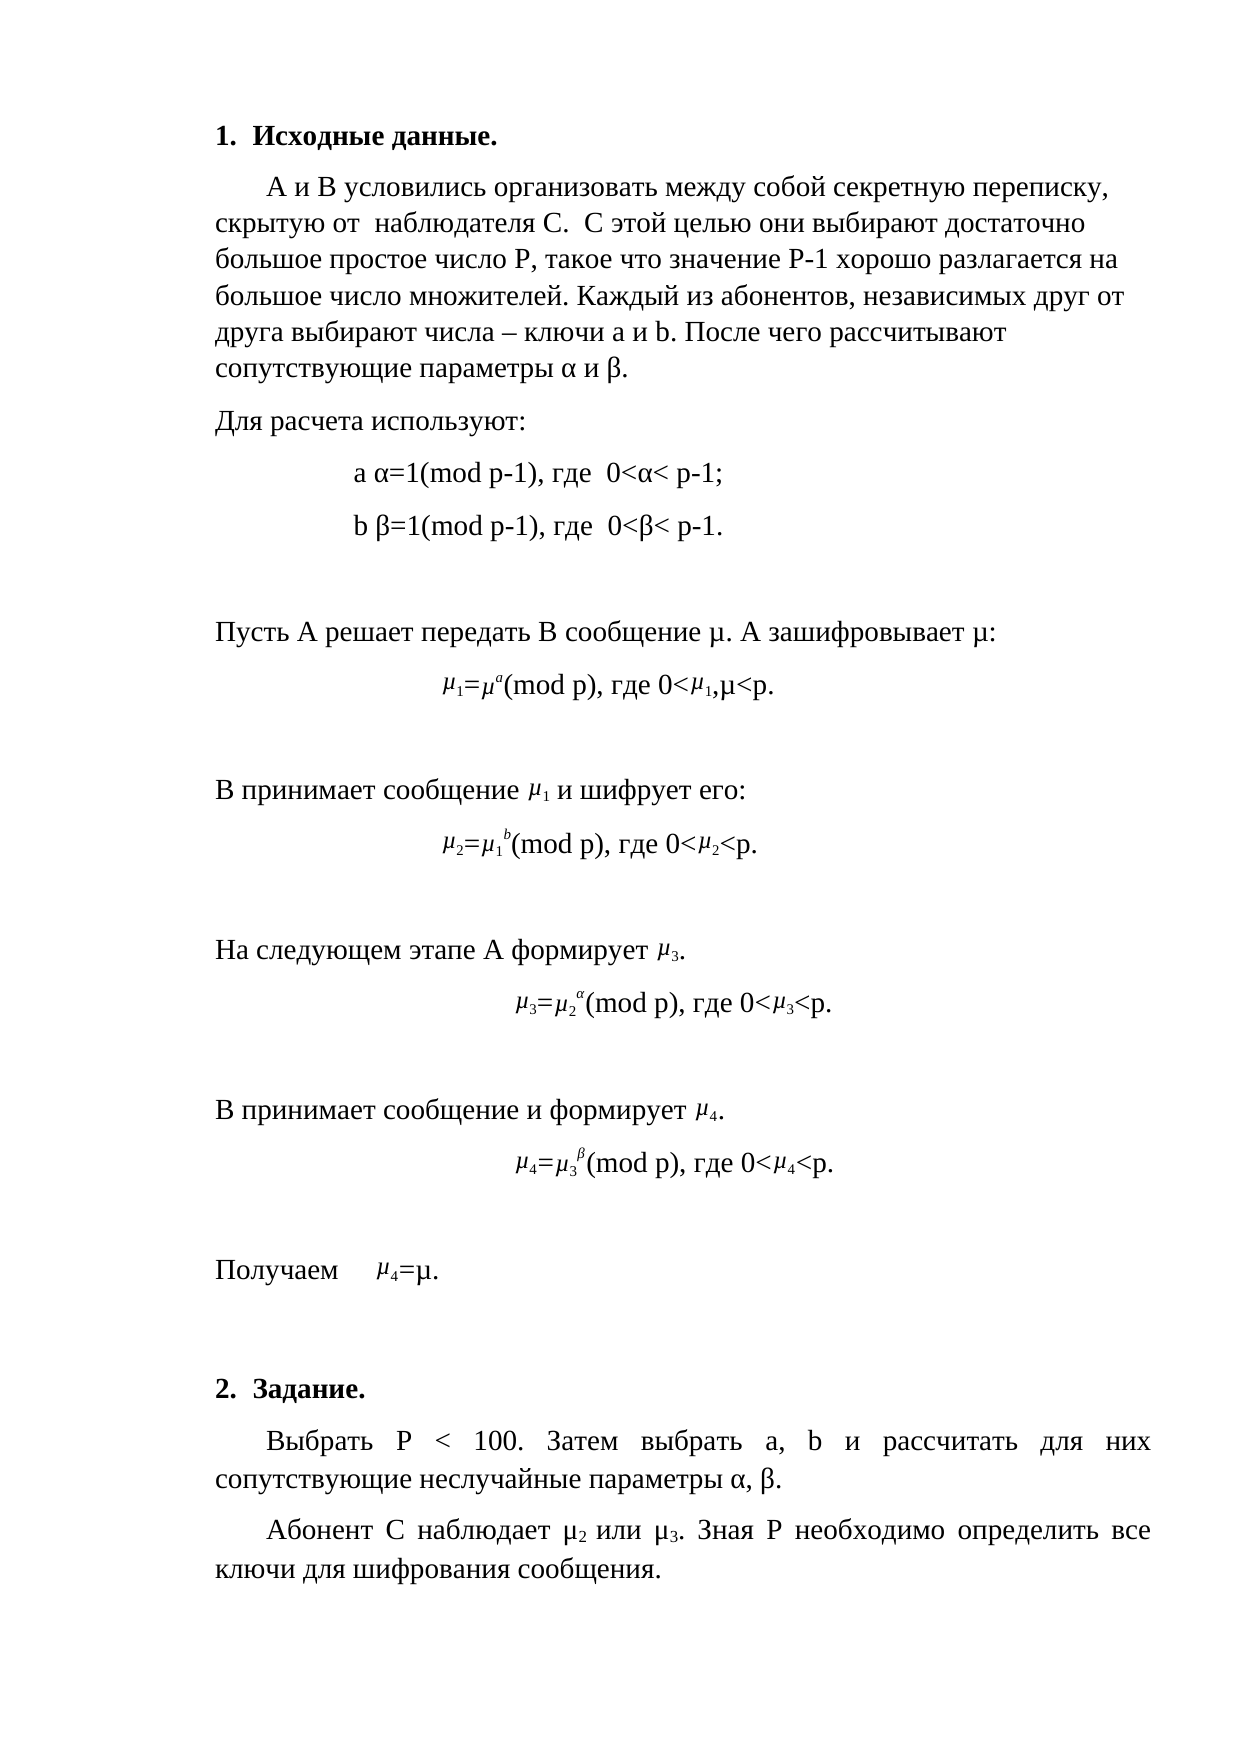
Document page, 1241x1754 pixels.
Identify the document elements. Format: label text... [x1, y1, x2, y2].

text B принимает сообщение и шифрует его: [215, 772, 1152, 806]
text а α=1(mod р-1), где 0<α< p-1; [215, 456, 1152, 489]
text В принимает сообщение и формирует . [215, 1092, 1152, 1126]
text =(mod p), где 0<,µ<p. [215, 667, 1152, 700]
text =(mod p), где 0<<p. [215, 985, 1152, 1020]
text Пусть А решает передать В сообщение µ. А зашифровывает µ: [215, 614, 1152, 647]
text Получаем =µ. [215, 1252, 1152, 1285]
list Задание. [215, 1372, 1152, 1405]
text Для расчета используют: [215, 403, 1152, 436]
text Выбрать P < 100. Затем выбрать a, b и рассчитать для них сопутствующие неслучайные параметры α, β. [215, 1423, 1152, 1495]
text =(mod p), где 0<<p. [215, 1145, 1152, 1180]
text b β=1(mod р-1), где 0<β< p-1. [215, 508, 1152, 542]
text =(mod p), где 0<<p. [215, 825, 1152, 860]
text На следующем этапе А формирует . [215, 932, 1152, 966]
text А и B условились организовать между собой секретную переписку, скрытую от наблюдателя С. С этой целью они выбирают достаточно большое простое число P, такое что значение P-1 хорошо разлагается на большое число множителей. Каждый из абонентов, независимых друг от друга выбирают числа – ключи а и b. После чего рассчитывают сопутствующие параметры α и β. [215, 169, 1152, 383]
text Абонент C наблюдает μ2 или μ3. Зная P необходимо определить все ключи для шифрования сообщения. [215, 1512, 1152, 1584]
list Исходные данные. [215, 118, 1152, 152]
